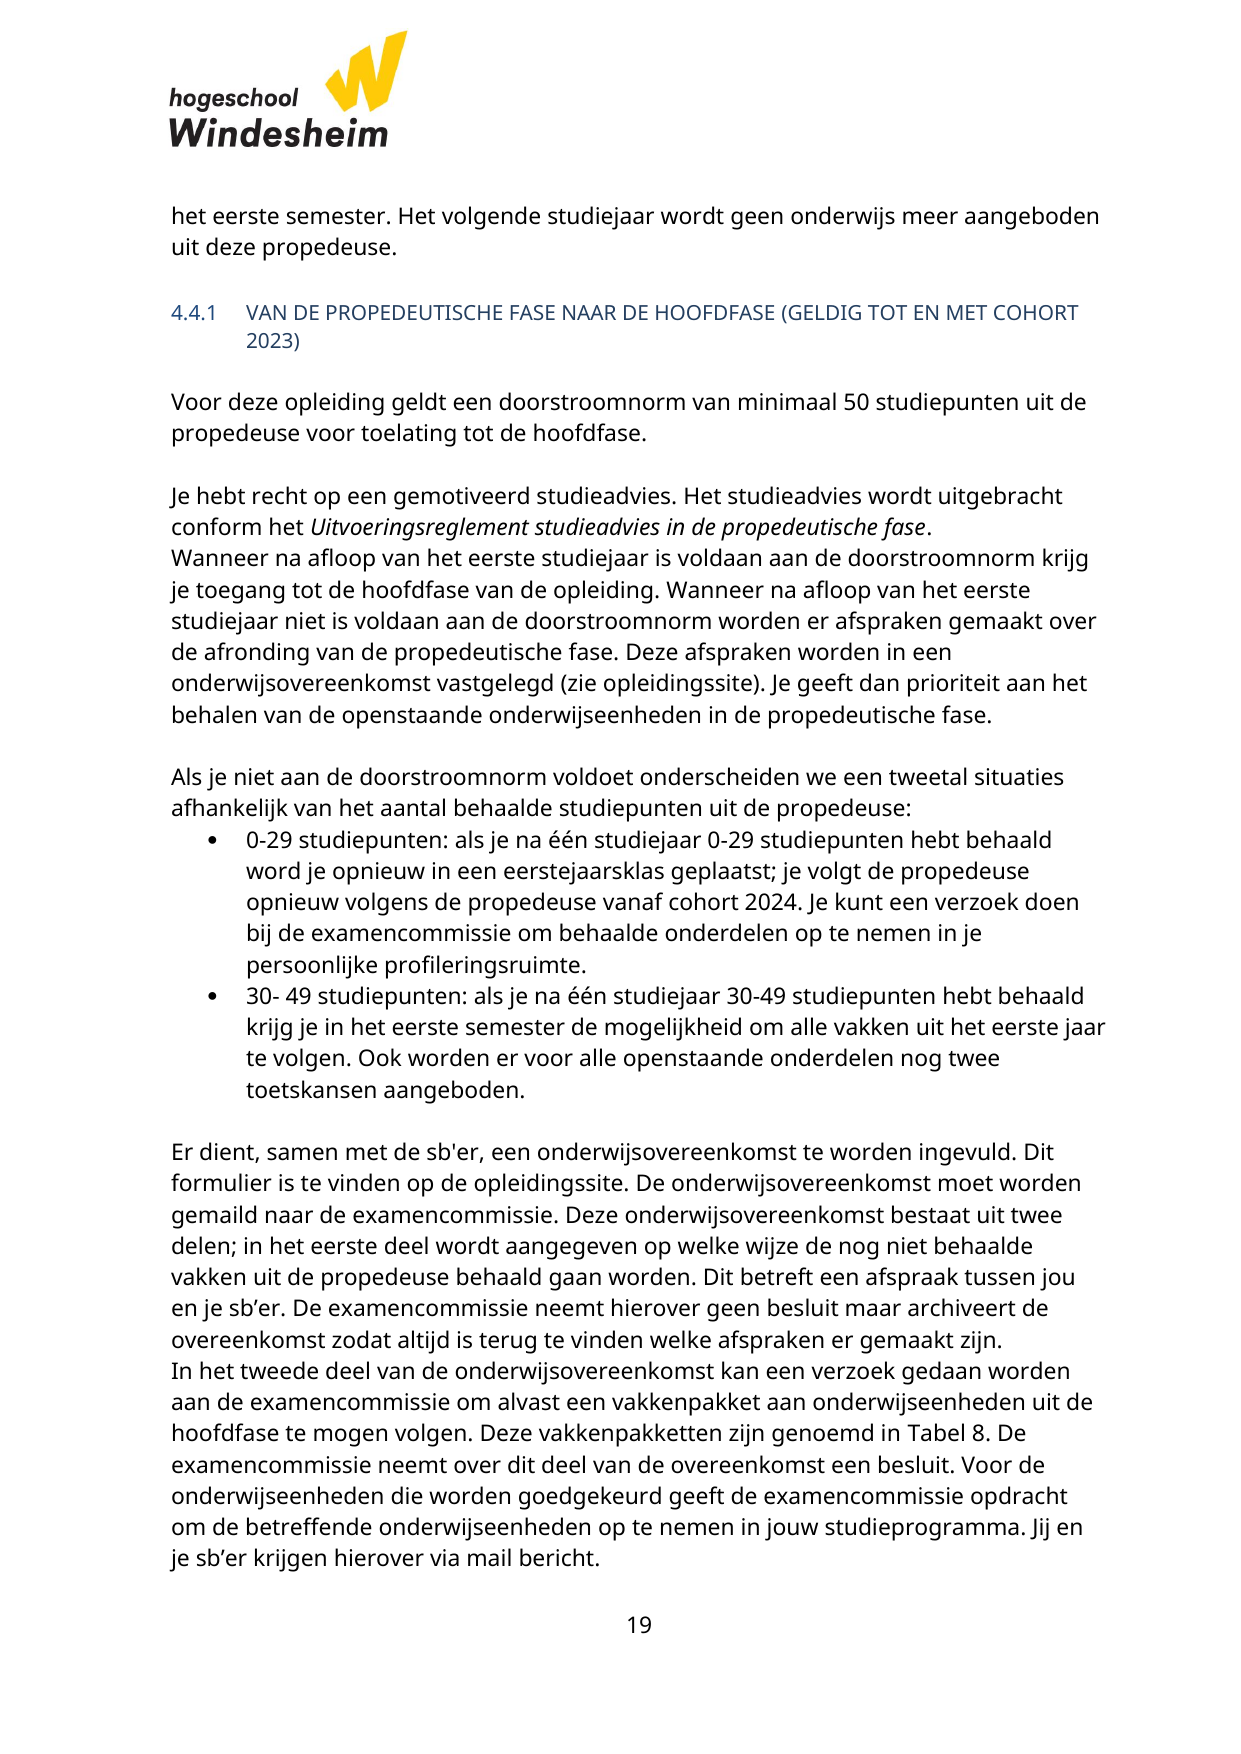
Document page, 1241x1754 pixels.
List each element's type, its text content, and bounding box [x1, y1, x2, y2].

text In het tweede deel van de onderwijsovereenkomst kan een verzoek gedaan worden aan de examencommissie om alvast een vakkenpakket aan onderwijseenheden uit de hoofdfase te mogen volgen. Deze vakkenpakketten zijn genoemd in Tabel 8. De examencommissie neemt over dit deel van de overeenkomst een besluit. Voor de onderwijseenheden die worden goedgekeurd geeft de examencommissie opdracht om de betreffende onderwijseenheden op te nemen in jouw studieprogramma. Jij en je sb’er krijgen hierover via mail bericht. [171, 1355, 1107, 1573]
text Voor deze opleiding geldt een doorstroomnorm van minimaal 50 studiepunten uit de propedeuse voor toelating tot de hoofdfase. [171, 386, 1107, 448]
picture [167, 28, 409, 150]
subtitle VAN DE PROPEDEUTISCHE FASE NAAR DE HOOFDFASE (GELDIG TOT EN MET COHORT 2023) [171, 298, 1107, 355]
text Wanneer na afloop van het eerste studiejaar is voldaan aan de doorstroomnorm krijg je toegang tot de hoofdfase van de opleiding. Wanneer na afloop van het eerste studiejaar niet is voldaan aan de doorstroomnorm worden er afspraken gemaakt over de afronding van de propedeutische fase. Deze afspraken worden in een onderwijsovereenkomst vastgelegd (zie opleidingssite). Je geeft dan prioriteit aan het behalen van de openstaande onderwijseenheden in de propedeutische fase. [171, 542, 1107, 730]
text Als je niet aan de doorstroomnorm voldoet onderscheiden we een tweetal situaties afhankelijk van het aantal behaalde studiepunten uit de propedeuse: [171, 761, 1107, 823]
text Je hebt recht op een gemotiveerd studieadvies. Het studieadvies wordt uitgebracht conform het Uitvoeringsreglement studieadvies in de propedeutische fase. [171, 480, 1107, 542]
list 30- 49 studiepunten: als je na één studiejaar 30-49 studiepunten hebt behaald krijg je in het eerste semester de mogelijkheid om alle vakken uit het eerste jaar te volgen. Ook worden er voor alle openstaande onderdelen nog twee toetskansen aangeboden. [208, 980, 1107, 1105]
list 0-29 studiepunten: als je na één studiejaar 0-29 studiepunten hebt behaald word je opnieuw in een eerstejaarsklas geplaatst; je volgt de propedeuse opnieuw volgens de propedeuse vanaf cohort 2024. Je kunt een verzoek doen bij de examencommissie om behaalde onderdelen op te nemen in je persoonlijke profileringsruimte. [208, 823, 1107, 980]
text Er dient, samen met de sb'er, een onderwijsovereenkomst te worden ingevuld. Dit formulier is te vinden op de opleidingssite. De onderwijsovereenkomst moet worden gemaild naar de examencommissie. Deze onderwijsovereenkomst bestaat uit twee delen; in het eerste deel wordt aangegeven op welke wijze de nog niet behaalde vakken uit de propedeuse behaald gaan worden. Dit betreft een afspraak tussen jou en je sb’er. De examencommissie neemt hierover geen besluit maar archiveert de overeenkomst zodat altijd is terug te vinden welke afspraken er gemaakt zijn. [171, 1136, 1107, 1355]
